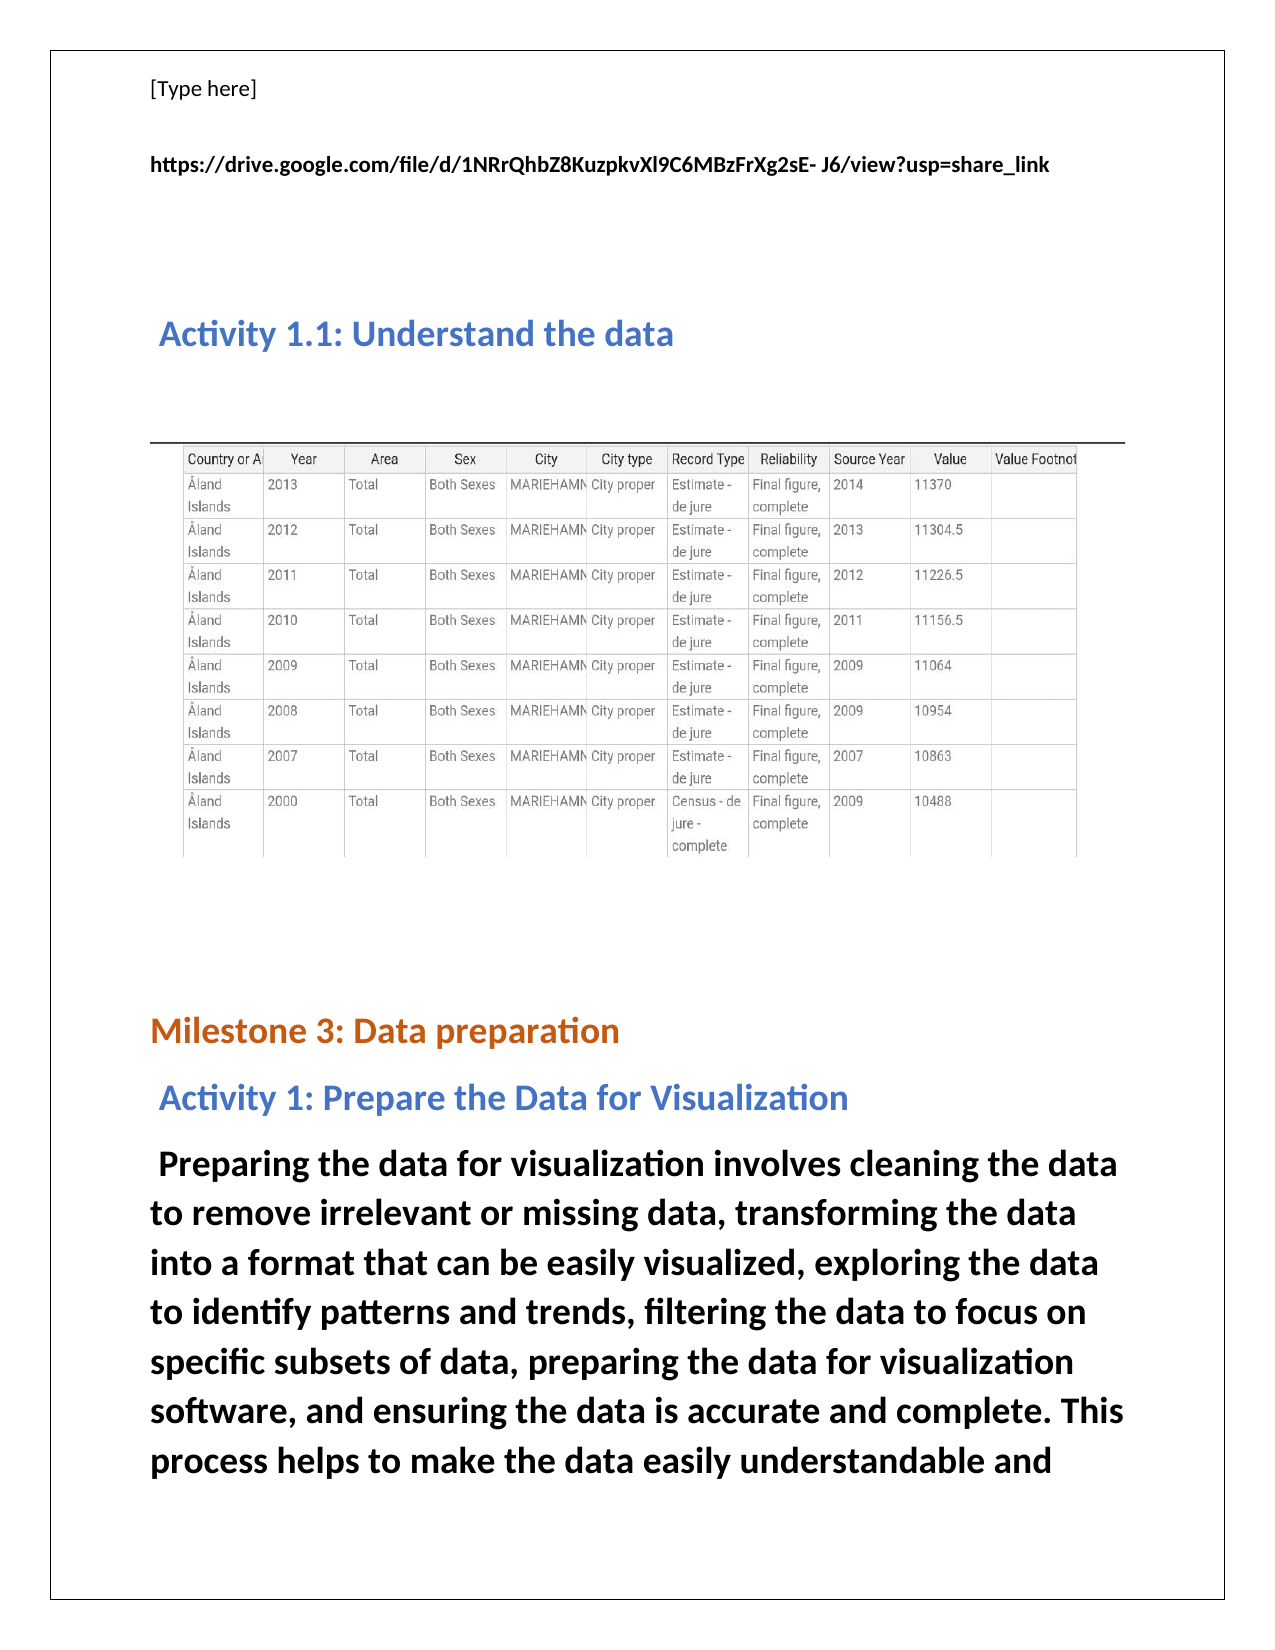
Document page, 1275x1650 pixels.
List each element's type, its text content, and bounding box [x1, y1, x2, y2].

picture [150, 442, 1125, 857]
text Activity 1.1: Understand the data [150, 310, 1125, 356]
text Activity 1: Prepare the Data for Visualization [150, 1073, 1125, 1119]
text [150, 1140, 1125, 1482]
text https://drive.google.com/file/d/1NRrQhbZ8KuzpkvXl9C6MBzFrXg2sE- J6/view?usp=share_link [150, 150, 1125, 178]
text Milestone 3: Data preparation [150, 1007, 1125, 1053]
